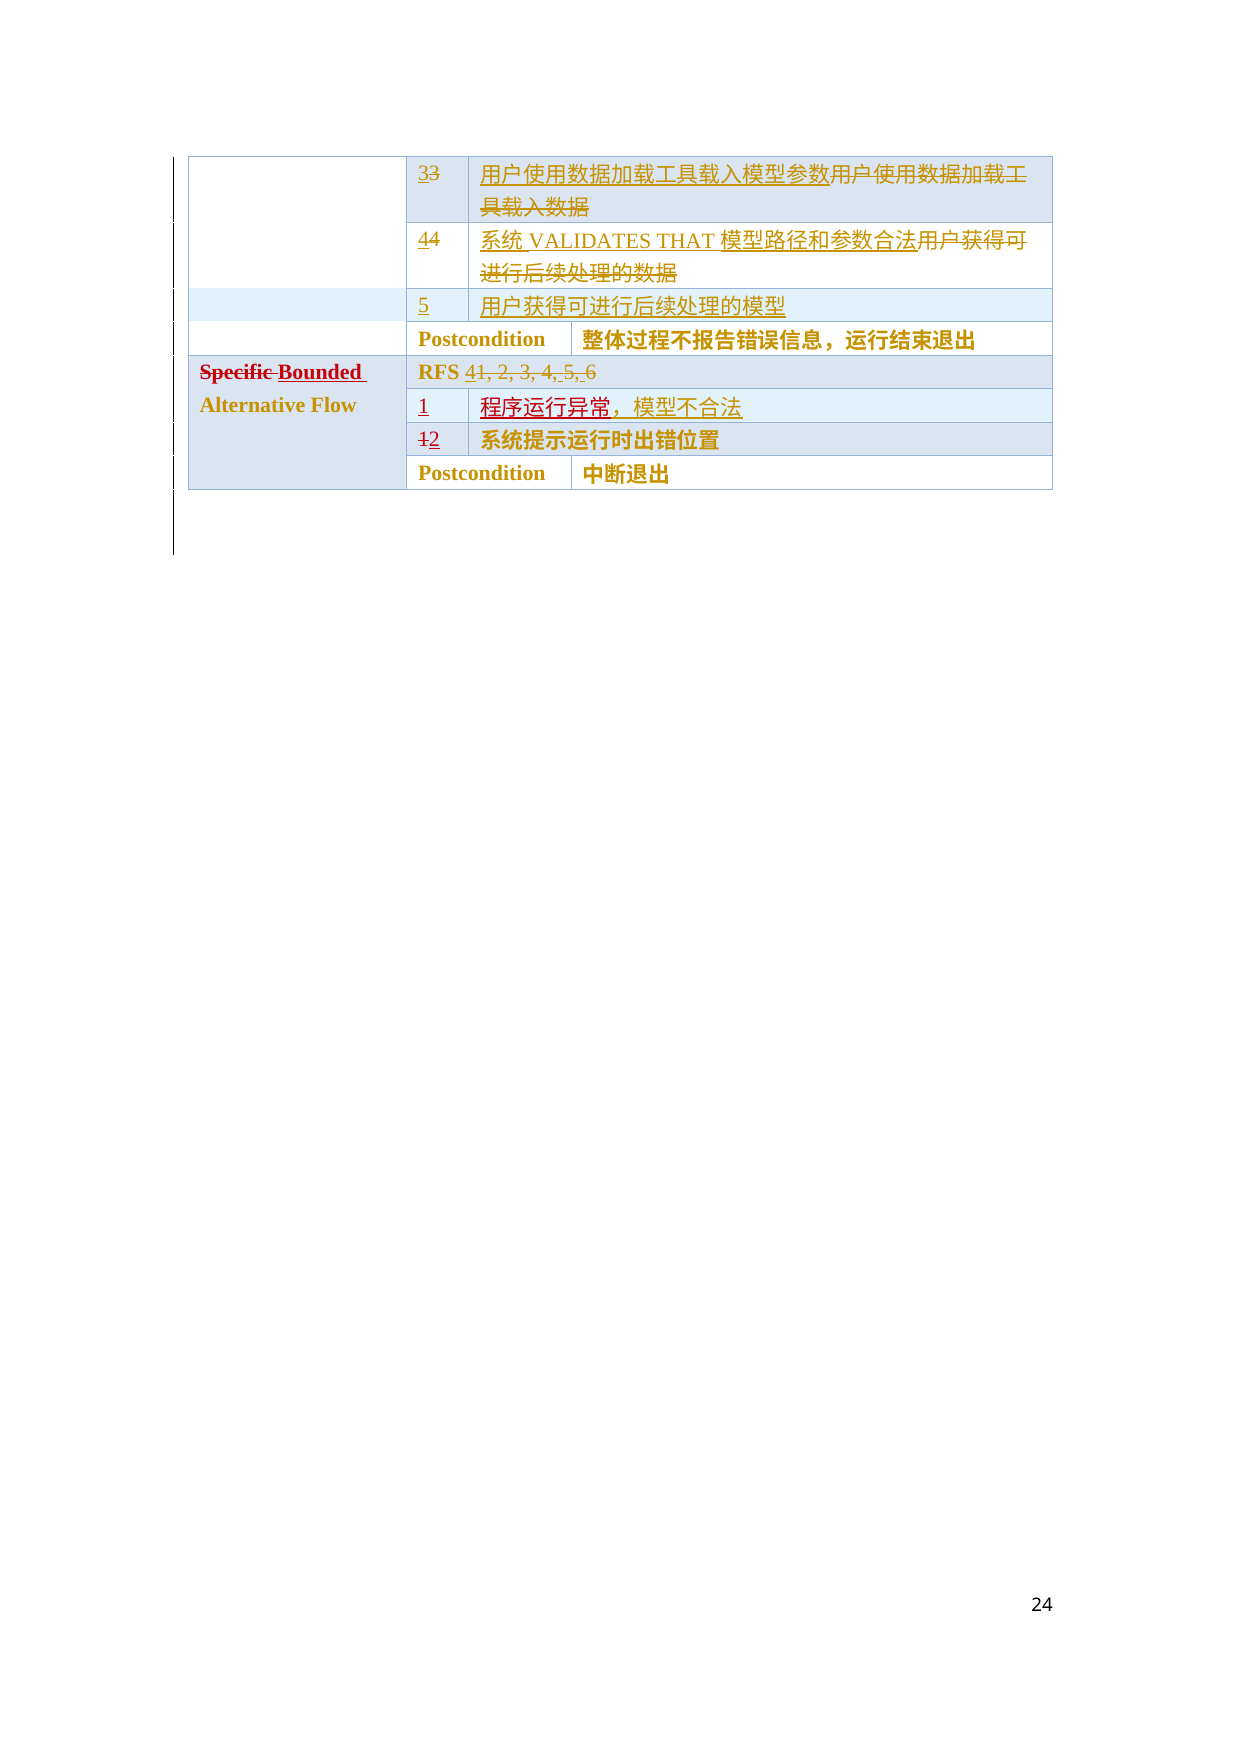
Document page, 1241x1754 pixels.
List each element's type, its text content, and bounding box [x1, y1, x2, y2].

table_cell 系统提示运行时出错位置 [469, 423, 1052, 455]
table_cell [469, 157, 1052, 222]
table_cell [469, 223, 1052, 288]
table_cell RFS [407, 356, 1052, 388]
table_cell [407, 423, 468, 455]
table_cell Postcondition [407, 456, 571, 489]
table_cell [407, 157, 468, 222]
table_cell 中断退出 [572, 456, 1052, 489]
table_cell [407, 223, 468, 288]
table_cell Postcondition [407, 322, 571, 355]
table_cell Alternative Flow [189, 356, 406, 489]
table_cell 整体过程不报告错误信息，运行结束退出 [572, 322, 1052, 355]
